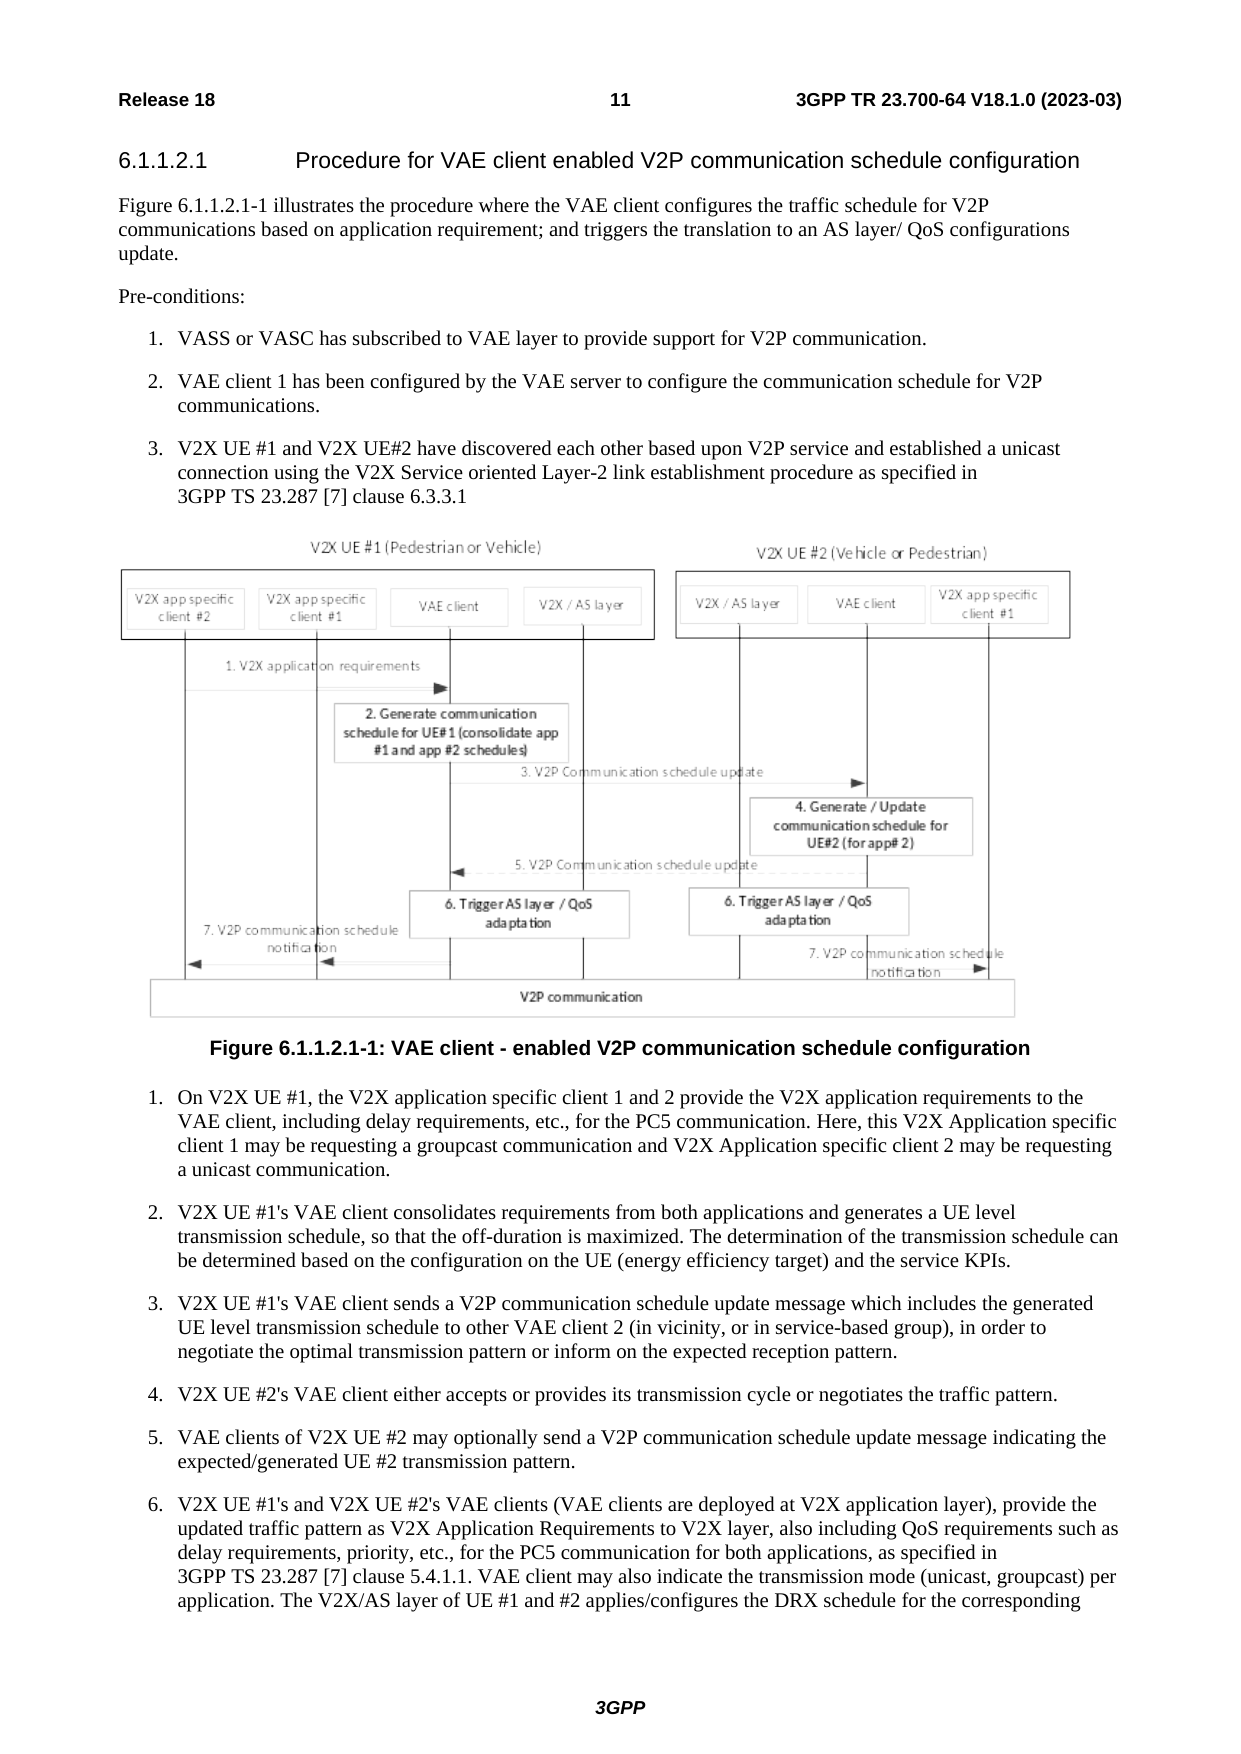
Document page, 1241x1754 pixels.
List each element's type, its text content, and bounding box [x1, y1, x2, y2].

text 4. V2X UE #2's VAE client either accepts or provides its transmission cycle or negotiates the traffic pattern. [148, 1382, 1122, 1406]
text Figure 6.1.1.2.1-1: VAE client - enabled V2P communication schedule configuration [118, 1036, 1122, 1060]
text 2. V2X UE #1's VAE client consolidates requirements from both applications and generates a UE level transmission schedule, so that the off-duration is maximized. The determination of the transmission schedule can be determined based on the configuration on the UE (energy efficiency target) and the service KPIs. [148, 1200, 1122, 1272]
text 5. VAE clients of V2X UE #2 may optionally send a V2P communication schedule update message indicating the expected/generated UE #2 transmission pattern. [148, 1424, 1122, 1473]
text 3. V2X UE #1's VAE client sends a V2P communication schedule update message which includes the generated UE level transmission schedule to other VAE client 2 (in vicinity, or in service-based group), in order to negotiate the optimal transmission pattern or inform on the expected reception pattern. [148, 1291, 1122, 1363]
text 3. V2X UE #1 and V2X UE#2 have discovered each other based upon V2P service and established a unicast connection using the V2X Service oriented Layer-2 link establishment procedure as specified in 3GPP TS 23.287 [7] clause 6.3.3.1 [148, 436, 1122, 508]
text Pre-conditions: [118, 283, 1122, 308]
text Figure 6.1.1.2.1-1 illustrates the procedure where the VAE client configures the traffic schedule for V2P communications based on application requirement; and triggers the translation to an AS layer/ QoS configurations update. [118, 193, 1122, 265]
text 1. On V2X UE #1, the V2X application specific client 1 and 2 provide the V2X application requirements to the VAE client, including delay requirements, etc., for the PC5 communication. Here, this V2X Application specific client 1 may be requesting a groupcast communication and V2X Application specific client 2 may be requesting a unicast communication. [148, 1085, 1122, 1181]
subtitle 6.1.1.2.1 Procedure for VAE client enabled V2P communication schedule configuration [118, 147, 1122, 174]
text 2. VAE client 1 has been configured by the VAE server to configure the communication schedule for V2P communications. [148, 369, 1122, 417]
text 1. VASS or VASC has subscribed to VAE layer to provide support for V2P communication. [148, 326, 1122, 350]
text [148, 1491, 1122, 1612]
